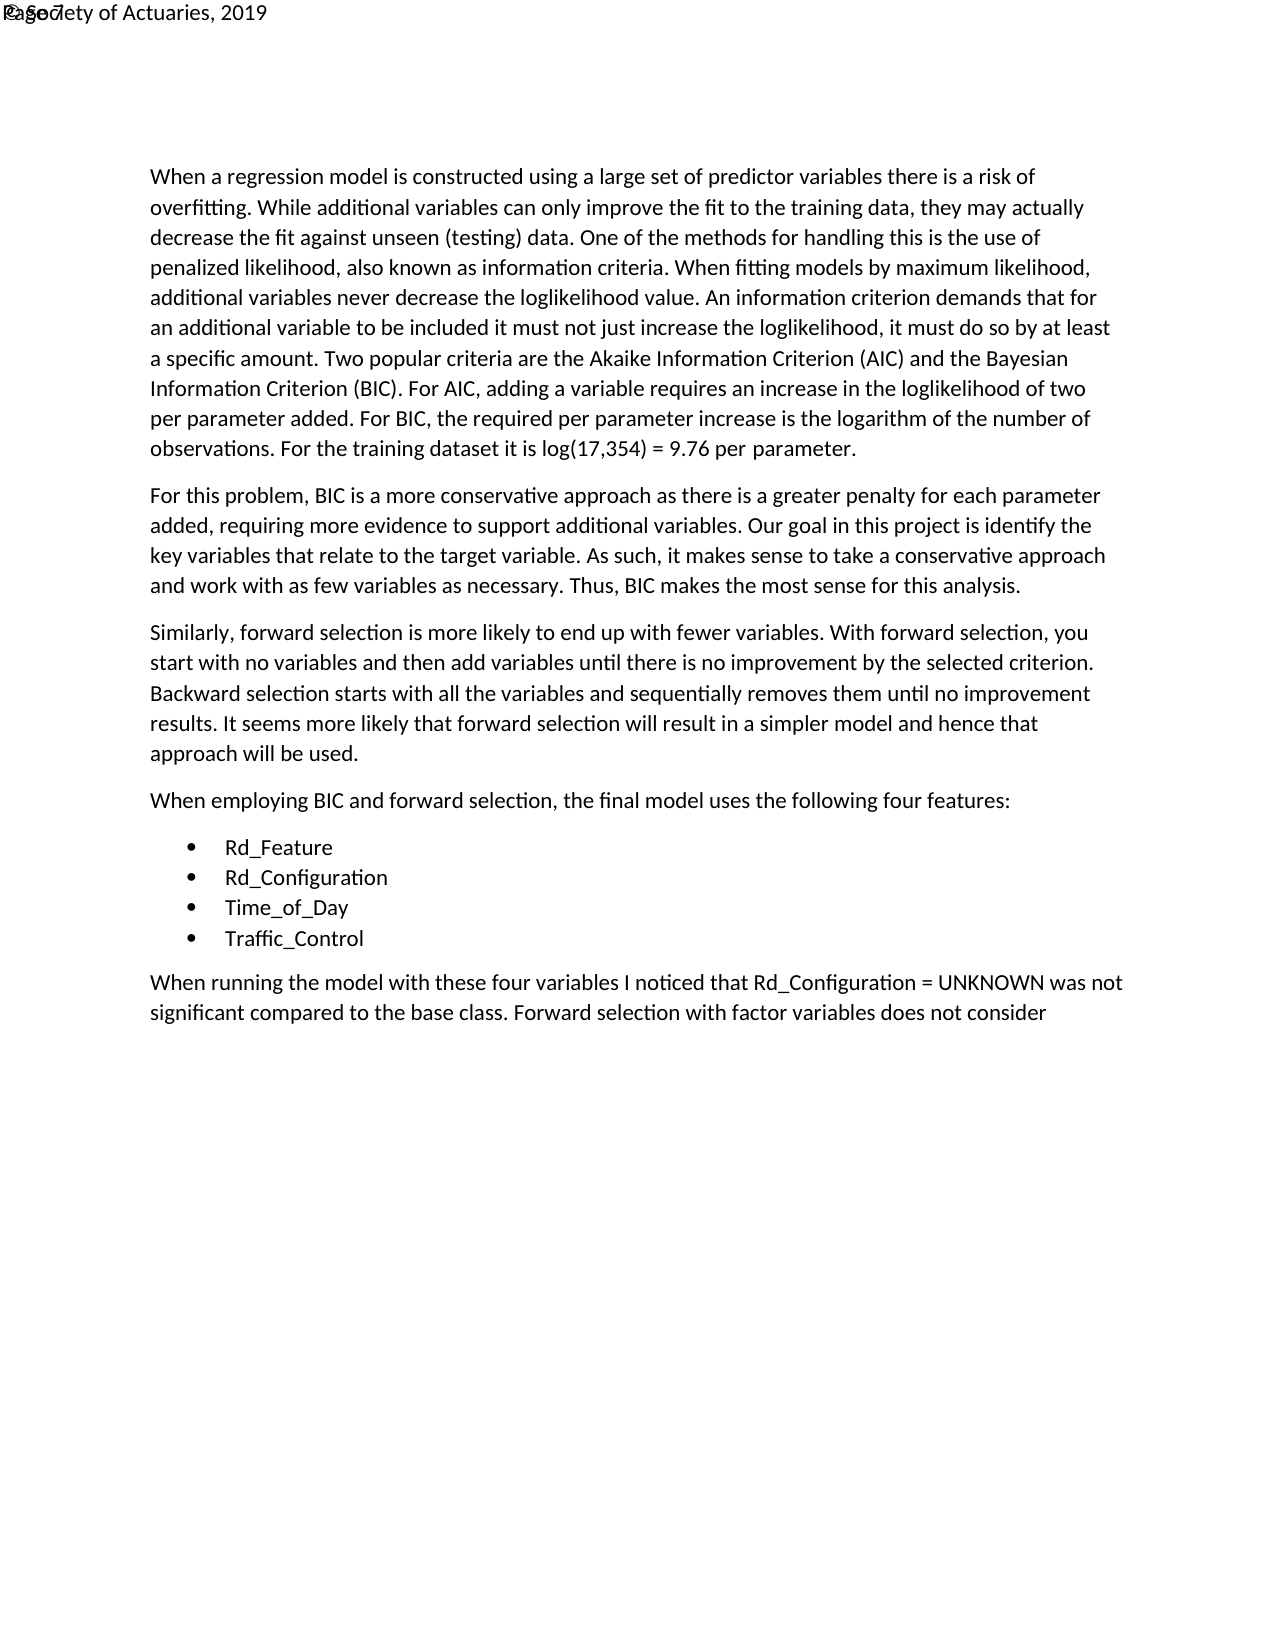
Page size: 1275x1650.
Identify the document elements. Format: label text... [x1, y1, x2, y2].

text When employing BIC and forward selection, the final model uses the following four features: [150, 786, 1137, 814]
text Similarly, forward selection is more likely to end up with fewer variables. With forward selection, you start with no variables and then add variables until there is no improvement by the selected criterion. Backward selection starts with all the variables and sequentially removes them until no improvement results. It seems more likely that forward selection will result in a simpler model and hence that approach will be used. [150, 618, 1098, 767]
list Rd_Feature [187, 833, 1137, 861]
list Rd_Configuration [187, 863, 1137, 891]
text When running the model with these four variables I noticed that Rd_Configuration = UNKNOWN was not significant compared to the base class. Forward selection with factor variables does not consider [150, 968, 1127, 1026]
text When a regression model is constructed using a large set of predictor variables there is a risk of overfitting. While additional variables can only improve the fit to the training data, they may actually decrease the fit against unseen (testing) data. One of the methods for handling this is the use of penalized likelihood, also known as information criteria. When fitting models by maximum likelihood, additional variables never decrease the loglikelihood value. An information criterion demands that for an additional variable to be included it must not just increase the loglikelihood, it must do so by at least a specific amount. Two popular criteria are the Akaike Information Criterion (AIC) and the Bayesian Information Criterion (BIC). For AIC, adding a variable requires an increase in the loglikelihood of two per parameter added. For BIC, the required per parameter increase is the logarithm of the number of observations. For the training dataset it is log(17,354) = 9.76 per parameter. [150, 162, 1124, 462]
text For this problem, BIC is a more conservative approach as there is a greater penalty for each parameter added, requiring more evidence to support additional variables. Our goal in this project is identify the key variables that relate to the target variable. As such, it makes sense to take a conservative approach and work with as few variables as necessary. Thus, BIC makes the most sense for this analysis. [150, 481, 1110, 599]
list Traffic_Control [187, 924, 1137, 952]
list Time_of_Day [187, 893, 1137, 921]
